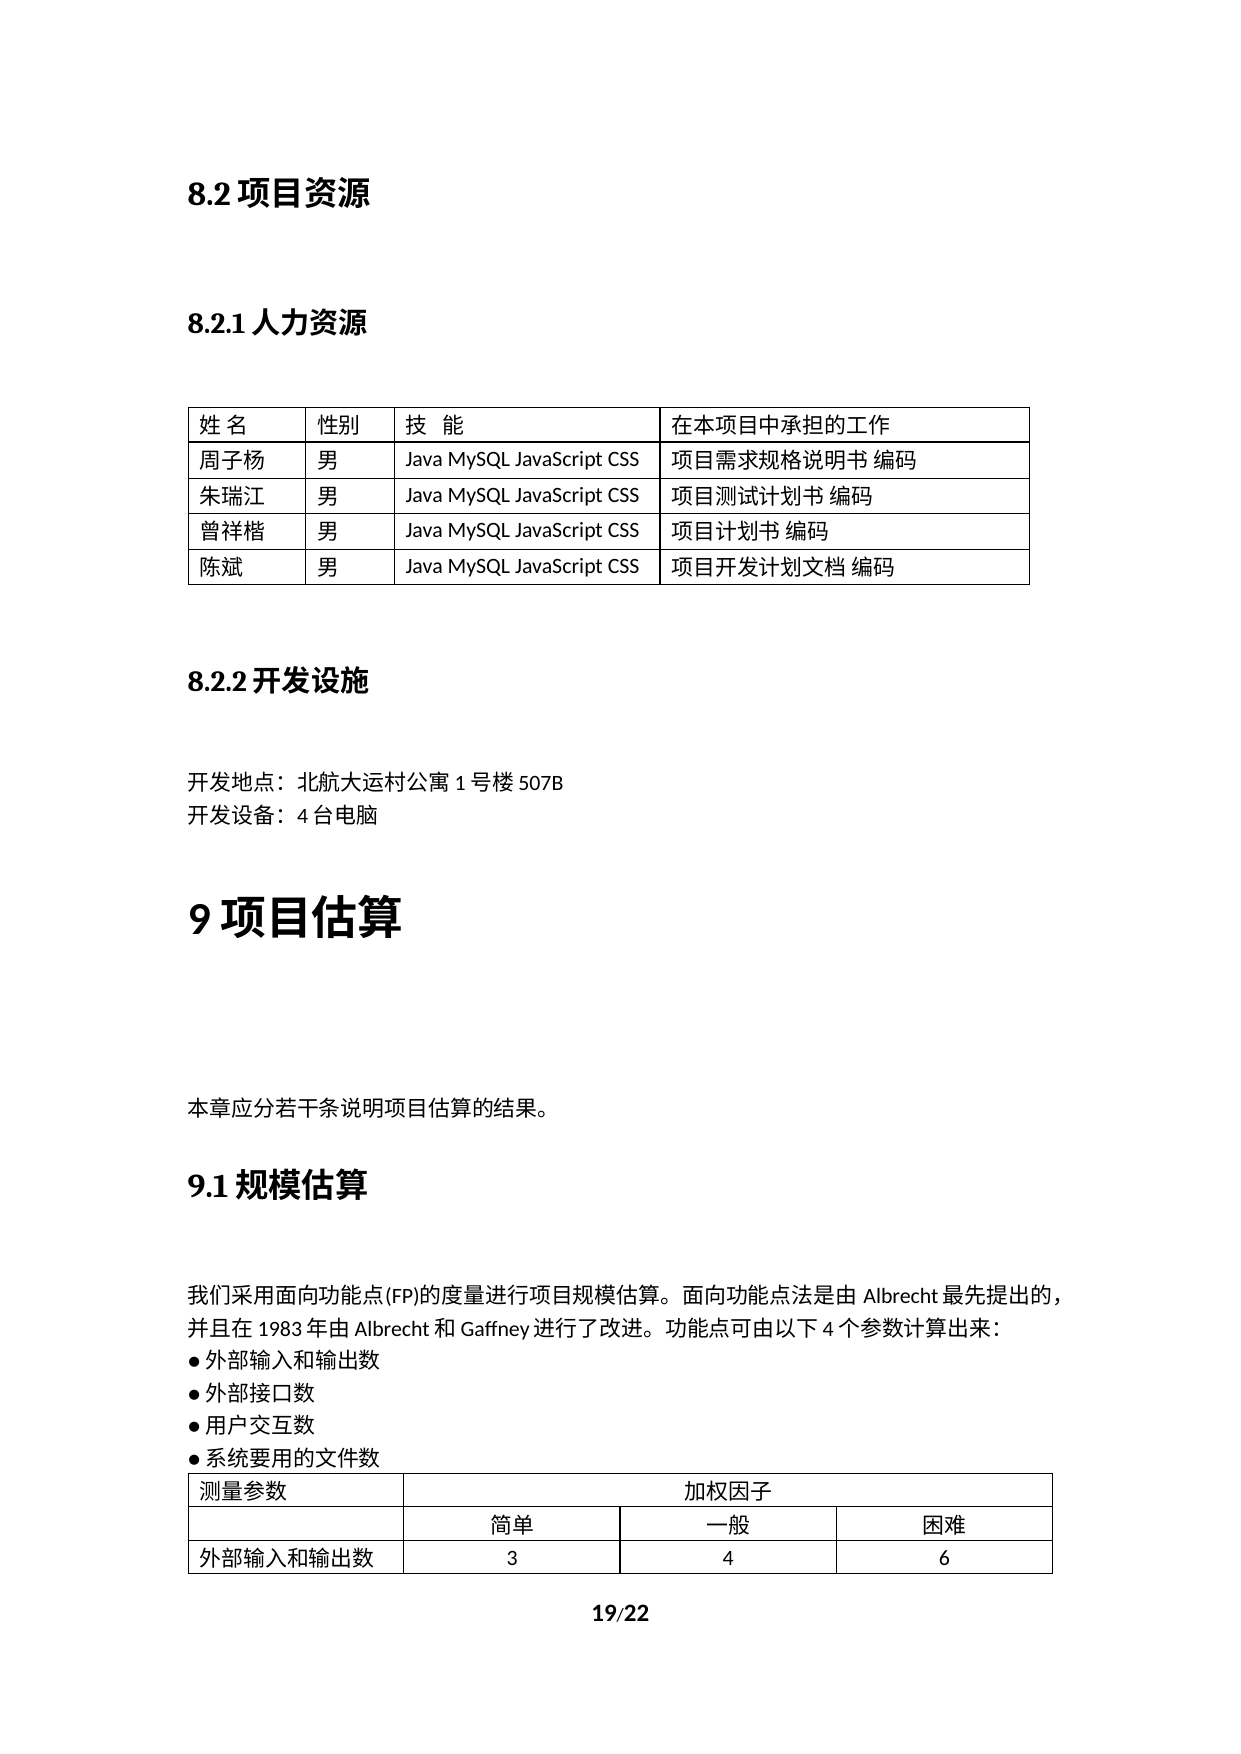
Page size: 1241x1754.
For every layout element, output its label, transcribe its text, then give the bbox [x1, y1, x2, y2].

table_cell 男 [306, 479, 394, 512]
table_cell 男 [306, 443, 394, 478]
table_cell Java MySQL JavaScript CSS [395, 514, 659, 549]
table_cell 朱瑞江 [189, 479, 305, 512]
table_cell 男 [306, 550, 394, 583]
table_cell 项目计划书 编码 [661, 514, 1029, 549]
table_header 性别 [306, 408, 394, 441]
table_cell 一般 [621, 1507, 836, 1540]
table_header 技 能 [395, 408, 659, 441]
table_header 测量参数 [189, 1474, 403, 1506]
text ● 系统要用的文件数 [187, 1440, 1053, 1473]
text ● 外部输入和输出数 [187, 1343, 1053, 1375]
table_cell 曾祥楷 [189, 514, 305, 549]
subtitle 9.1规模估算 [187, 1150, 1053, 1215]
table_cell Java MySQL JavaScript CSS [395, 550, 659, 583]
text 我们采用面向功能点(FP)的度量进行项目规模估算。面向功能点法是由Albrecht最先提出的，并且在1983年由Albrecht和Gaffney进行了改进。功能点可由以下4个参数计算出来： [187, 1278, 1053, 1343]
text 8.2项目资源 [187, 158, 1053, 223]
table_cell 3 [404, 1541, 619, 1573]
table_cell 外部输入和输出数 [189, 1541, 403, 1573]
table_cell 简单 [404, 1507, 619, 1540]
table_header 姓 名 [189, 408, 305, 441]
table_cell 6 [837, 1541, 1052, 1573]
text ● 用户交互数 [187, 1408, 1053, 1440]
table_cell 男 [306, 514, 394, 549]
subtitle 9项目估算 [187, 865, 1053, 963]
table_cell 项目开发计划文档 编码 [661, 550, 1029, 583]
text 开发设备：4台电脑 [187, 797, 1053, 830]
text 8.2.2开发设施 [187, 646, 1053, 711]
text 本章应分若干条说明项目估算的结果。 [187, 1091, 1053, 1123]
table_cell Java MySQL JavaScript CSS [395, 479, 659, 512]
table_cell 陈斌 [189, 550, 305, 583]
table_cell 项目测试计划书 编码 [661, 479, 1029, 512]
table_cell Java MySQL JavaScript CSS [395, 443, 659, 478]
table_cell 困难 [837, 1507, 1052, 1540]
table_cell 4 [621, 1541, 836, 1573]
table_cell 周子杨 [189, 443, 305, 478]
text 开发地点：北航大运村公寓1号楼507B [187, 765, 1053, 797]
table_cell 项目需求规格说明书 编码 [661, 443, 1029, 478]
text ● 外部接口数 [187, 1375, 1053, 1408]
table_cell [189, 1507, 403, 1540]
table_header 加权因子 [404, 1474, 1052, 1506]
table_header 在本项目中承担的工作 [661, 408, 1029, 441]
text 8.2.1人力资源 [187, 288, 1053, 353]
